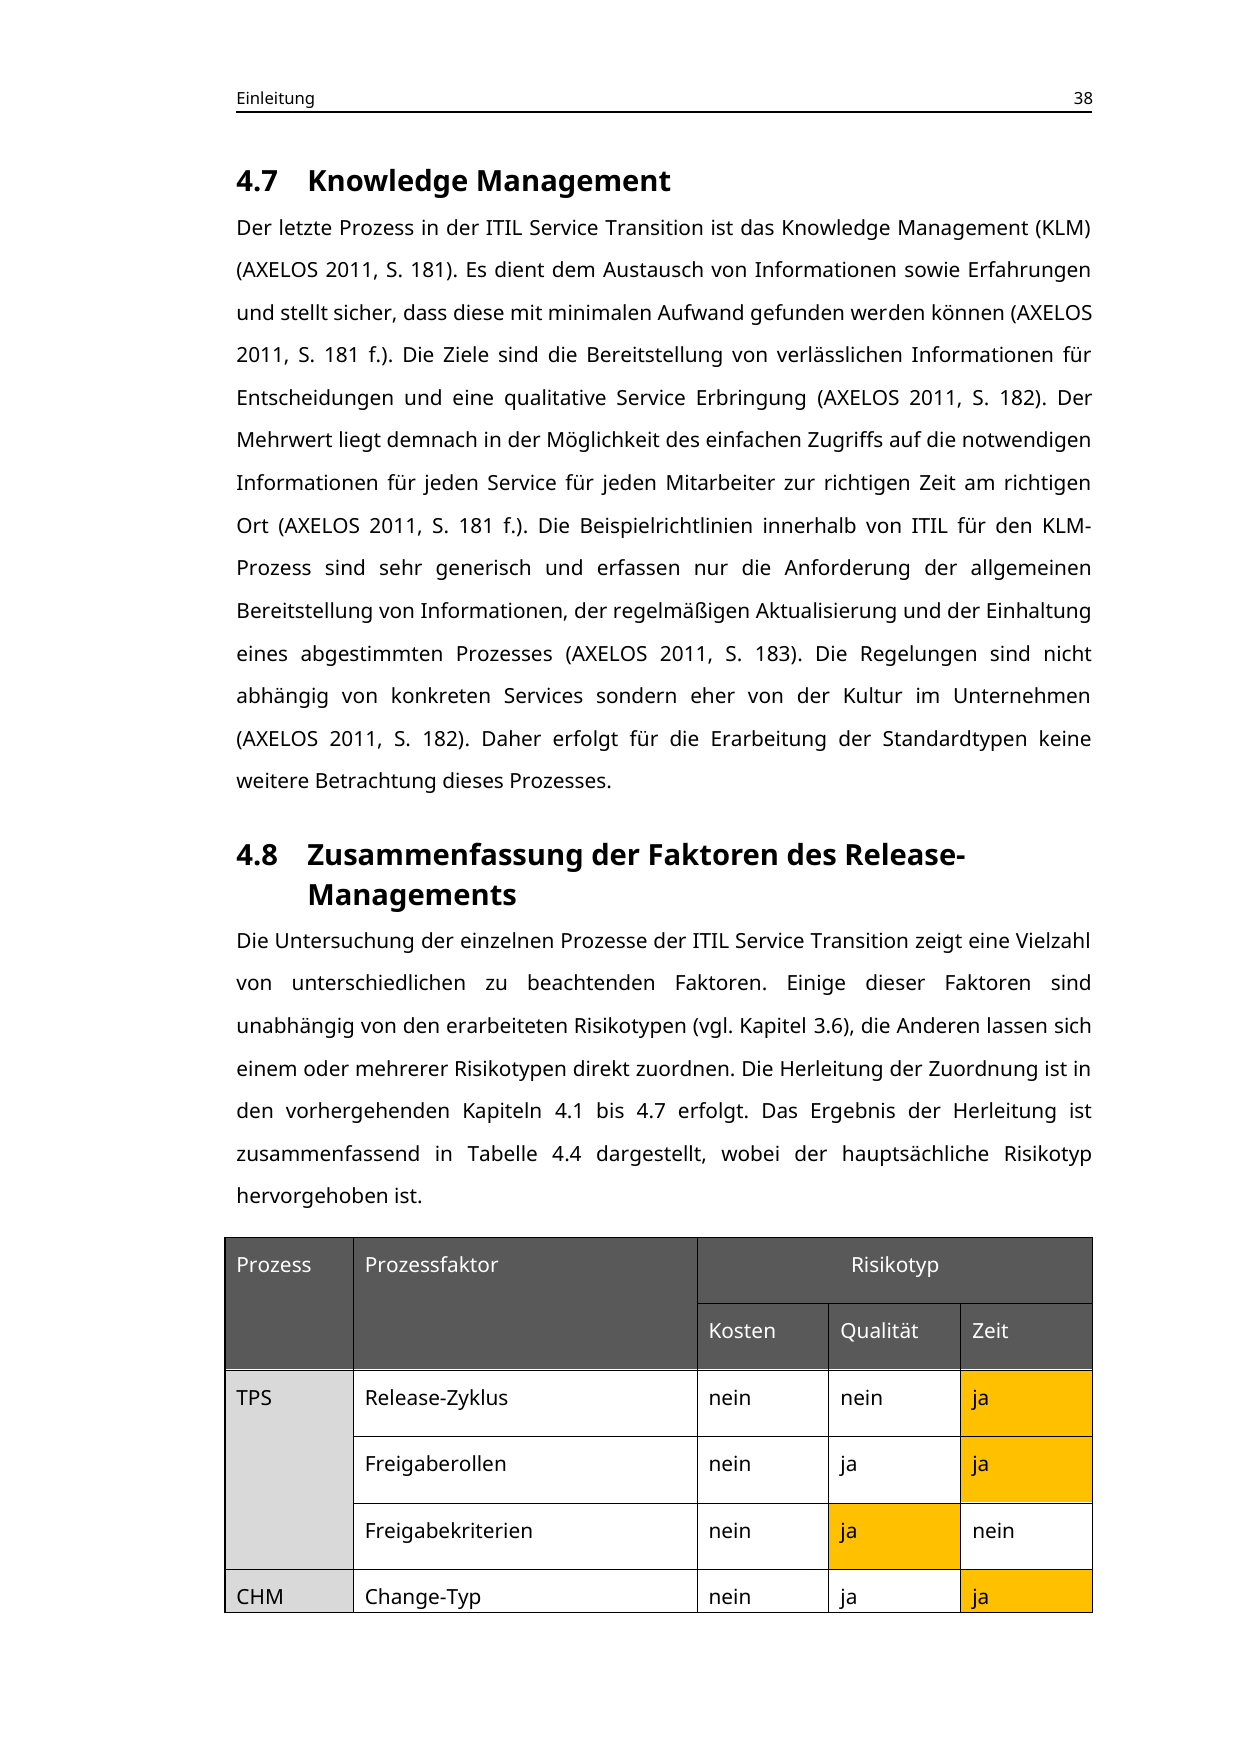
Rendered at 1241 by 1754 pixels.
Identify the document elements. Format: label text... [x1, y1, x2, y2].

table_header Risikotyp [698, 1238, 1092, 1303]
table_cell ja [829, 1504, 960, 1569]
table_cell Qualität [829, 1304, 960, 1369]
table_cell ja [829, 1570, 960, 1612]
table_cell nein [961, 1504, 1092, 1569]
table_cell Release-Zyklus [354, 1371, 697, 1436]
table_cell ja [961, 1437, 1092, 1502]
table_cell nein [698, 1570, 828, 1612]
table_cell nein [698, 1504, 828, 1569]
table_header Prozessfaktor [354, 1238, 697, 1369]
table_cell nein [698, 1437, 828, 1502]
table_cell ja [961, 1371, 1092, 1436]
table_cell nein [698, 1371, 828, 1436]
table_cell Freigabekriterien [354, 1504, 697, 1569]
table_cell ja [961, 1570, 1092, 1612]
table_cell Change-Typ [354, 1570, 697, 1612]
table_header Prozess [226, 1238, 353, 1369]
table_cell TPS [226, 1371, 353, 1569]
table_cell Zeit [961, 1304, 1092, 1369]
table_cell nein [829, 1371, 960, 1436]
table_cell CHM [226, 1570, 353, 1612]
table_cell ja [829, 1437, 960, 1502]
table_cell Kosten [698, 1304, 828, 1369]
subtitle Zusammenfassung der Faktoren des Release-Managements [236, 834, 1092, 913]
table_cell Freigaberollen [354, 1437, 697, 1502]
subtitle Knowledge Management [236, 160, 1092, 200]
